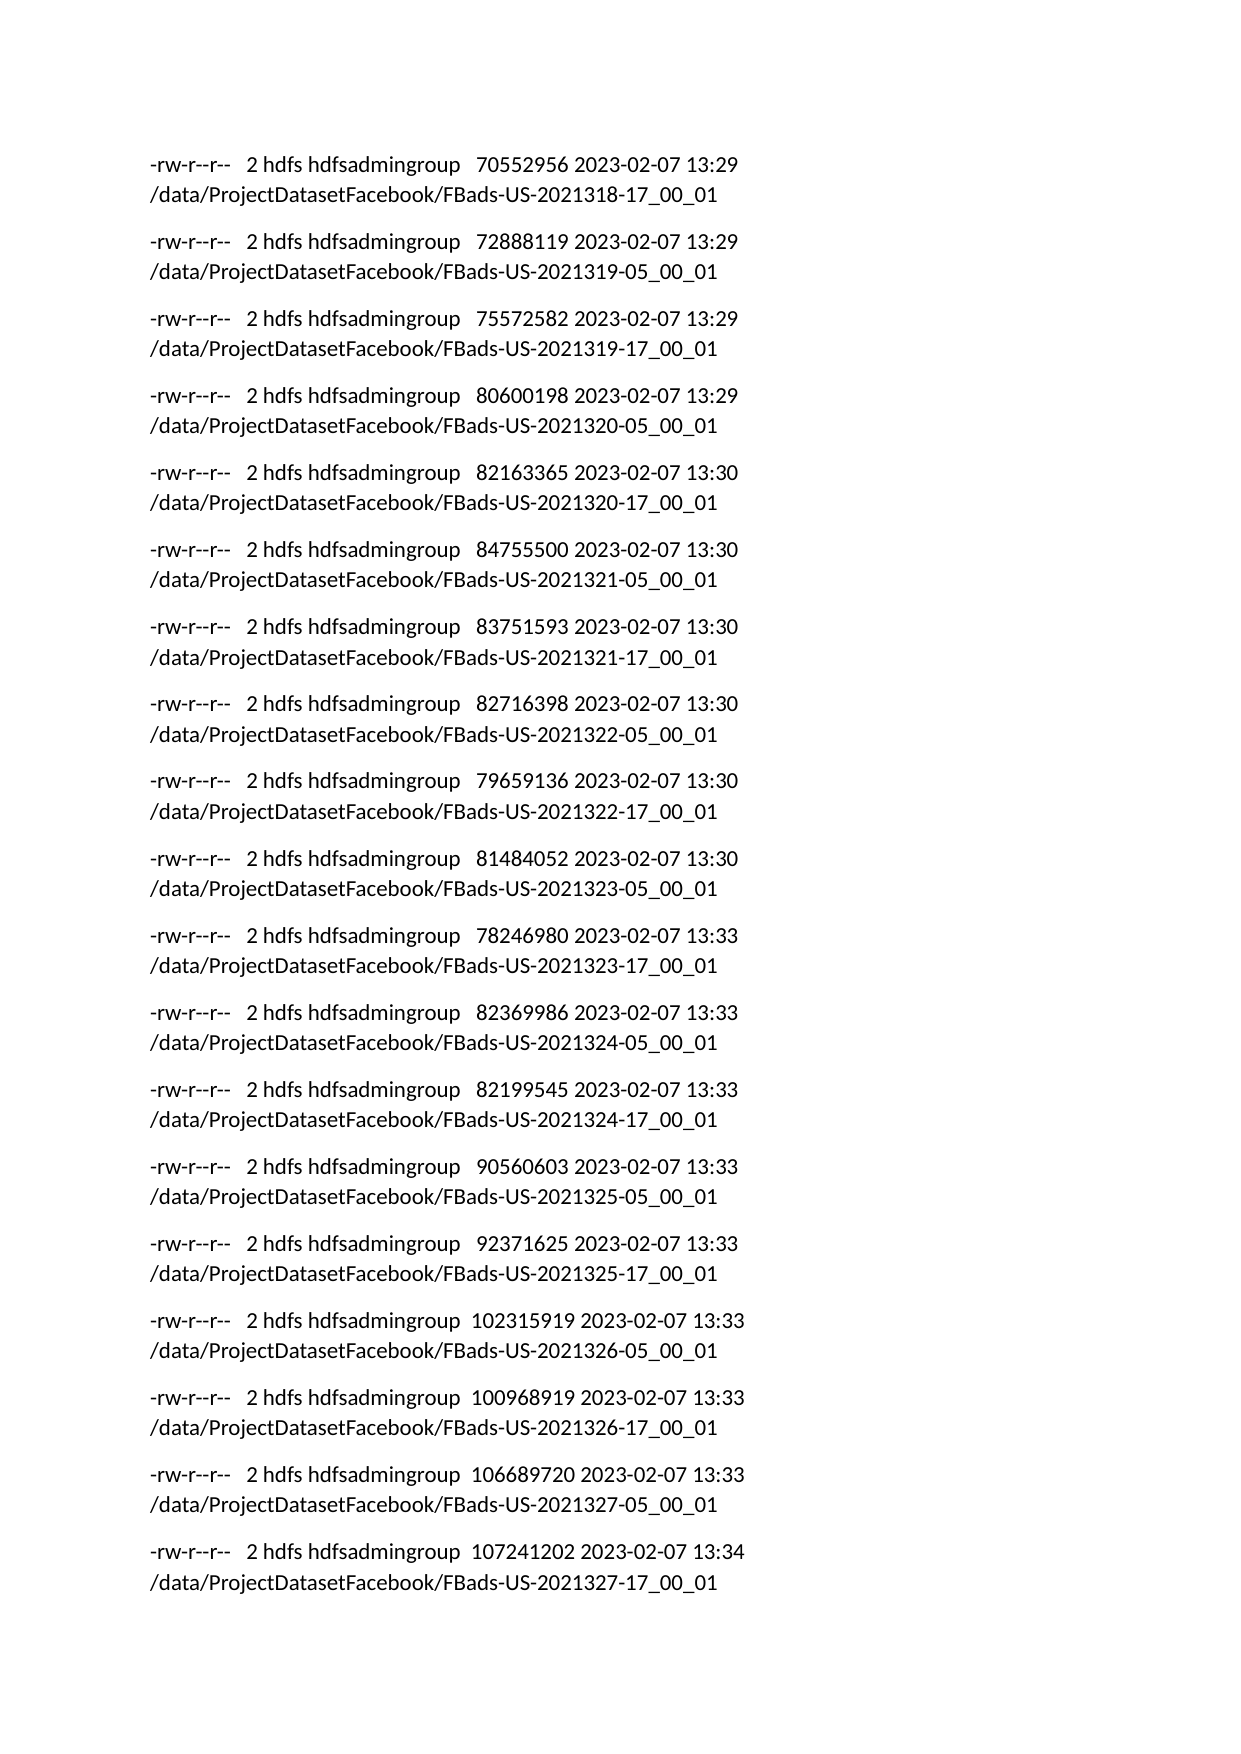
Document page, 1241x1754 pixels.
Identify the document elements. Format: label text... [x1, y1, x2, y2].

text -rw-r--r-- 2 hdfs hdfsadmingroup 92371625 2023-02-07 13:33 /data/ProjectDatasetFacebook/FBads-US-2021325-17_00_01 [150, 1229, 1090, 1287]
text -rw-r--r-- 2 hdfs hdfsadmingroup 75572582 2023-02-07 13:29 /data/ProjectDatasetFacebook/FBads-US-2021319-17_00_01 [150, 304, 1090, 362]
text -rw-r--r-- 2 hdfs hdfsadmingroup 82716398 2023-02-07 13:30 /data/ProjectDatasetFacebook/FBads-US-2021322-05_00_01 [150, 689, 1090, 748]
text -rw-r--r-- 2 hdfs hdfsadmingroup 84755500 2023-02-07 13:30 /data/ProjectDatasetFacebook/FBads-US-2021321-05_00_01 [150, 535, 1090, 594]
text -rw-r--r-- 2 hdfs hdfsadmingroup 72888119 2023-02-07 13:29 /data/ProjectDatasetFacebook/FBads-US-2021319-05_00_01 [150, 227, 1090, 285]
text -rw-r--r-- 2 hdfs hdfsadmingroup 81484052 2023-02-07 13:30 /data/ProjectDatasetFacebook/FBads-US-2021323-05_00_01 [150, 844, 1090, 902]
text -rw-r--r-- 2 hdfs hdfsadmingroup 102315919 2023-02-07 13:33 /data/ProjectDatasetFacebook/FBads-US-2021326-05_00_01 [150, 1306, 1090, 1364]
text -rw-r--r-- 2 hdfs hdfsadmingroup 82199545 2023-02-07 13:33 /data/ProjectDatasetFacebook/FBads-US-2021324-17_00_01 [150, 1075, 1090, 1133]
text -rw-r--r-- 2 hdfs hdfsadmingroup 107241202 2023-02-07 13:34 /data/ProjectDatasetFacebook/FBads-US-2021327-17_00_01 [150, 1537, 1090, 1596]
text -rw-r--r-- 2 hdfs hdfsadmingroup 82369986 2023-02-07 13:33 /data/ProjectDatasetFacebook/FBads-US-2021324-05_00_01 [150, 998, 1090, 1056]
text -rw-r--r-- 2 hdfs hdfsadmingroup 80600198 2023-02-07 13:29 /data/ProjectDatasetFacebook/FBads-US-2021320-05_00_01 [150, 381, 1090, 439]
text -rw-r--r-- 2 hdfs hdfsadmingroup 106689720 2023-02-07 13:33 /data/ProjectDatasetFacebook/FBads-US-2021327-05_00_01 [150, 1460, 1090, 1519]
text -rw-r--r-- 2 hdfs hdfsadmingroup 82163365 2023-02-07 13:30 /data/ProjectDatasetFacebook/FBads-US-2021320-17_00_01 [150, 458, 1090, 517]
text -rw-r--r-- 2 hdfs hdfsadmingroup 100968919 2023-02-07 13:33 /data/ProjectDatasetFacebook/FBads-US-2021326-17_00_01 [150, 1383, 1090, 1442]
text -rw-r--r-- 2 hdfs hdfsadmingroup 79659136 2023-02-07 13:30 /data/ProjectDatasetFacebook/FBads-US-2021322-17_00_01 [150, 767, 1090, 825]
text -rw-r--r-- 2 hdfs hdfsadmingroup 78246980 2023-02-07 13:33 /data/ProjectDatasetFacebook/FBads-US-2021323-17_00_01 [150, 921, 1090, 979]
text -rw-r--r-- 2 hdfs hdfsadmingroup 70552956 2023-02-07 13:29 /data/ProjectDatasetFacebook/FBads-US-2021318-17_00_01 [150, 150, 1090, 208]
text -rw-r--r-- 2 hdfs hdfsadmingroup 90560603 2023-02-07 13:33 /data/ProjectDatasetFacebook/FBads-US-2021325-05_00_01 [150, 1152, 1090, 1210]
text -rw-r--r-- 2 hdfs hdfsadmingroup 83751593 2023-02-07 13:30 /data/ProjectDatasetFacebook/FBads-US-2021321-17_00_01 [150, 612, 1090, 671]
